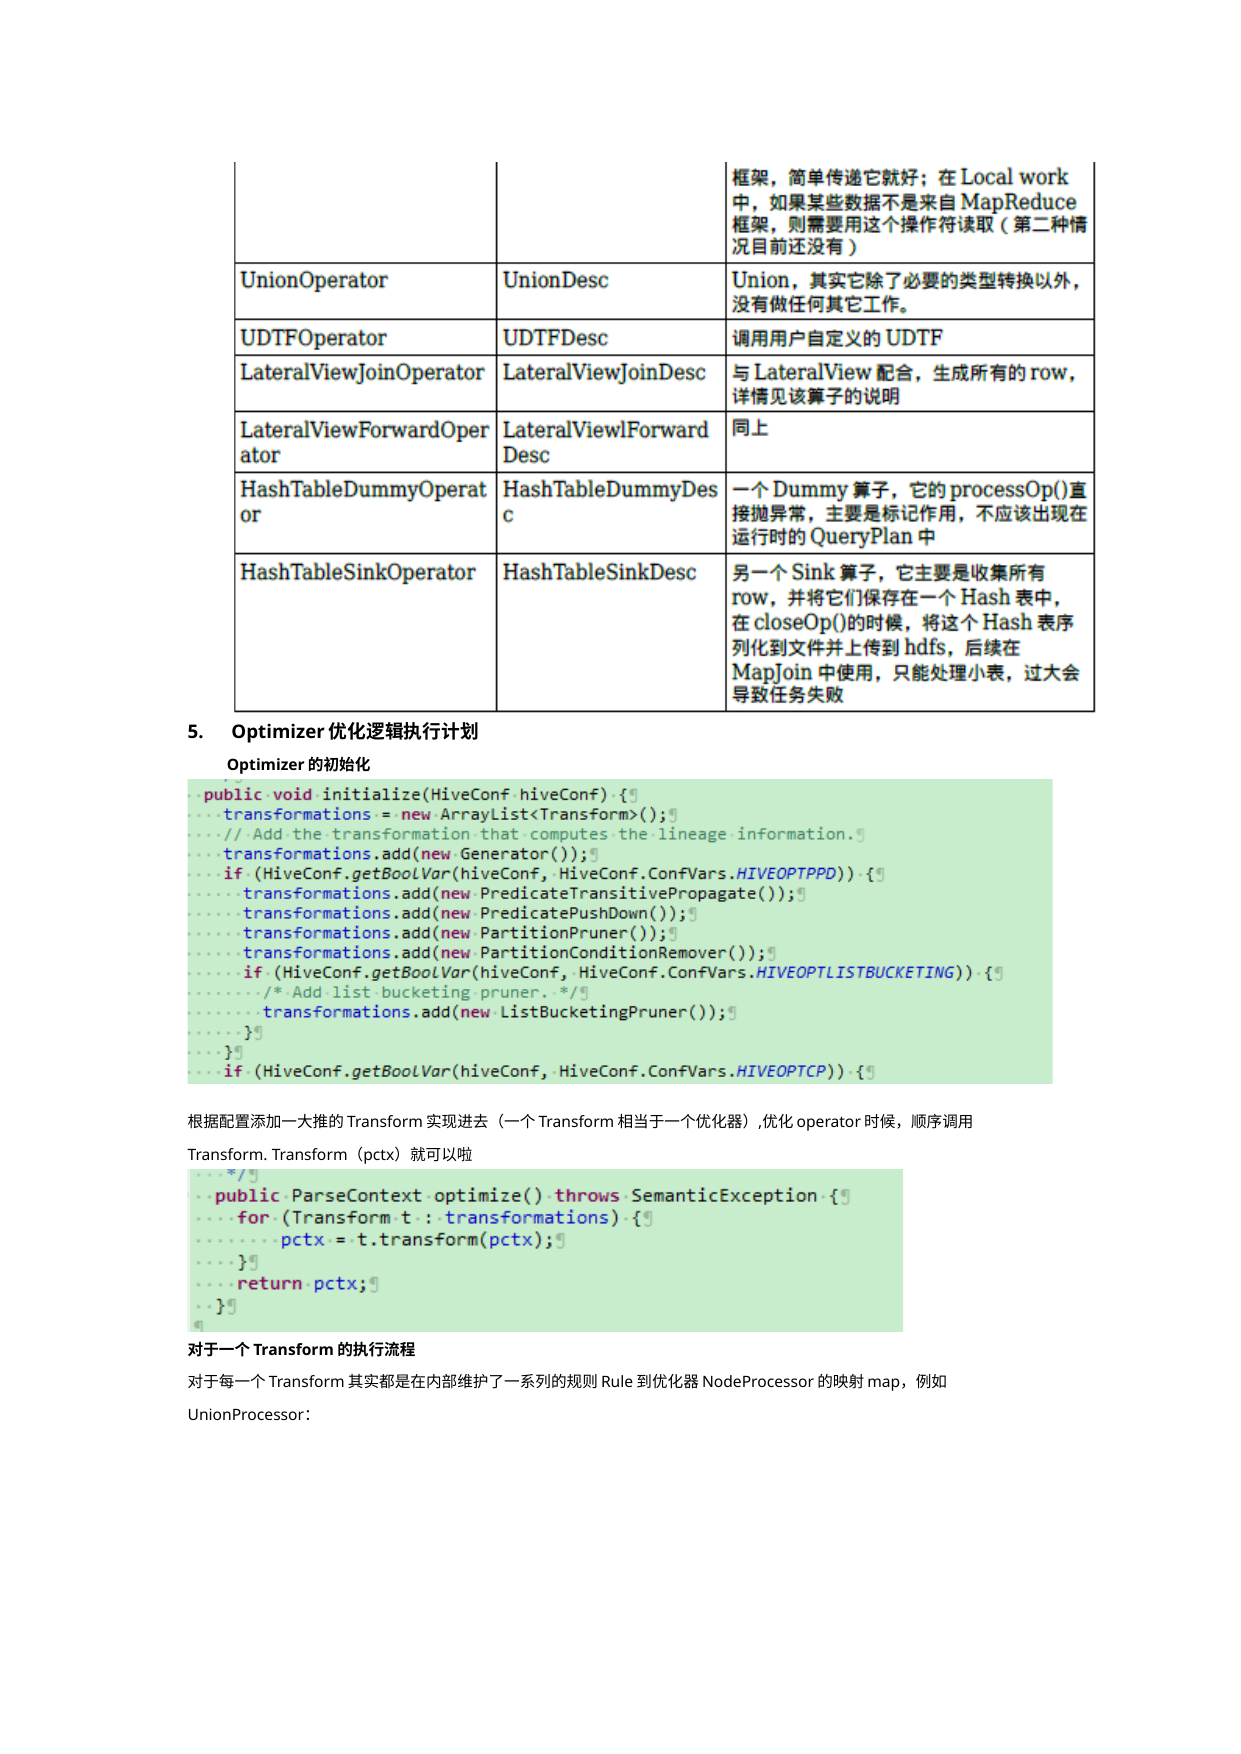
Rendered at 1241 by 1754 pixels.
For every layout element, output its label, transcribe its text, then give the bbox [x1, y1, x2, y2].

list Optimizer优化逻辑执行计划 [187, 714, 1053, 747]
text Optimizer的初始化 [187, 747, 1053, 779]
picture [234, 162, 1100, 714]
text 对于每一个Transform其实都是在内部维护了一系列的规则Rule到优化器NodeProcessor的映射map，例如UnionProcessor： [187, 1364, 1053, 1429]
picture [187, 1169, 904, 1332]
text 根据配置添加一大推的Transform实现进去（一个Transform相当于一个优化器）,优化operator时候，顺序调用Transform. Transform（pctx）就可以啦 [187, 1104, 1053, 1169]
picture [187, 779, 1053, 1084]
text 对于一个Transform的执行流程 [187, 1332, 1053, 1364]
